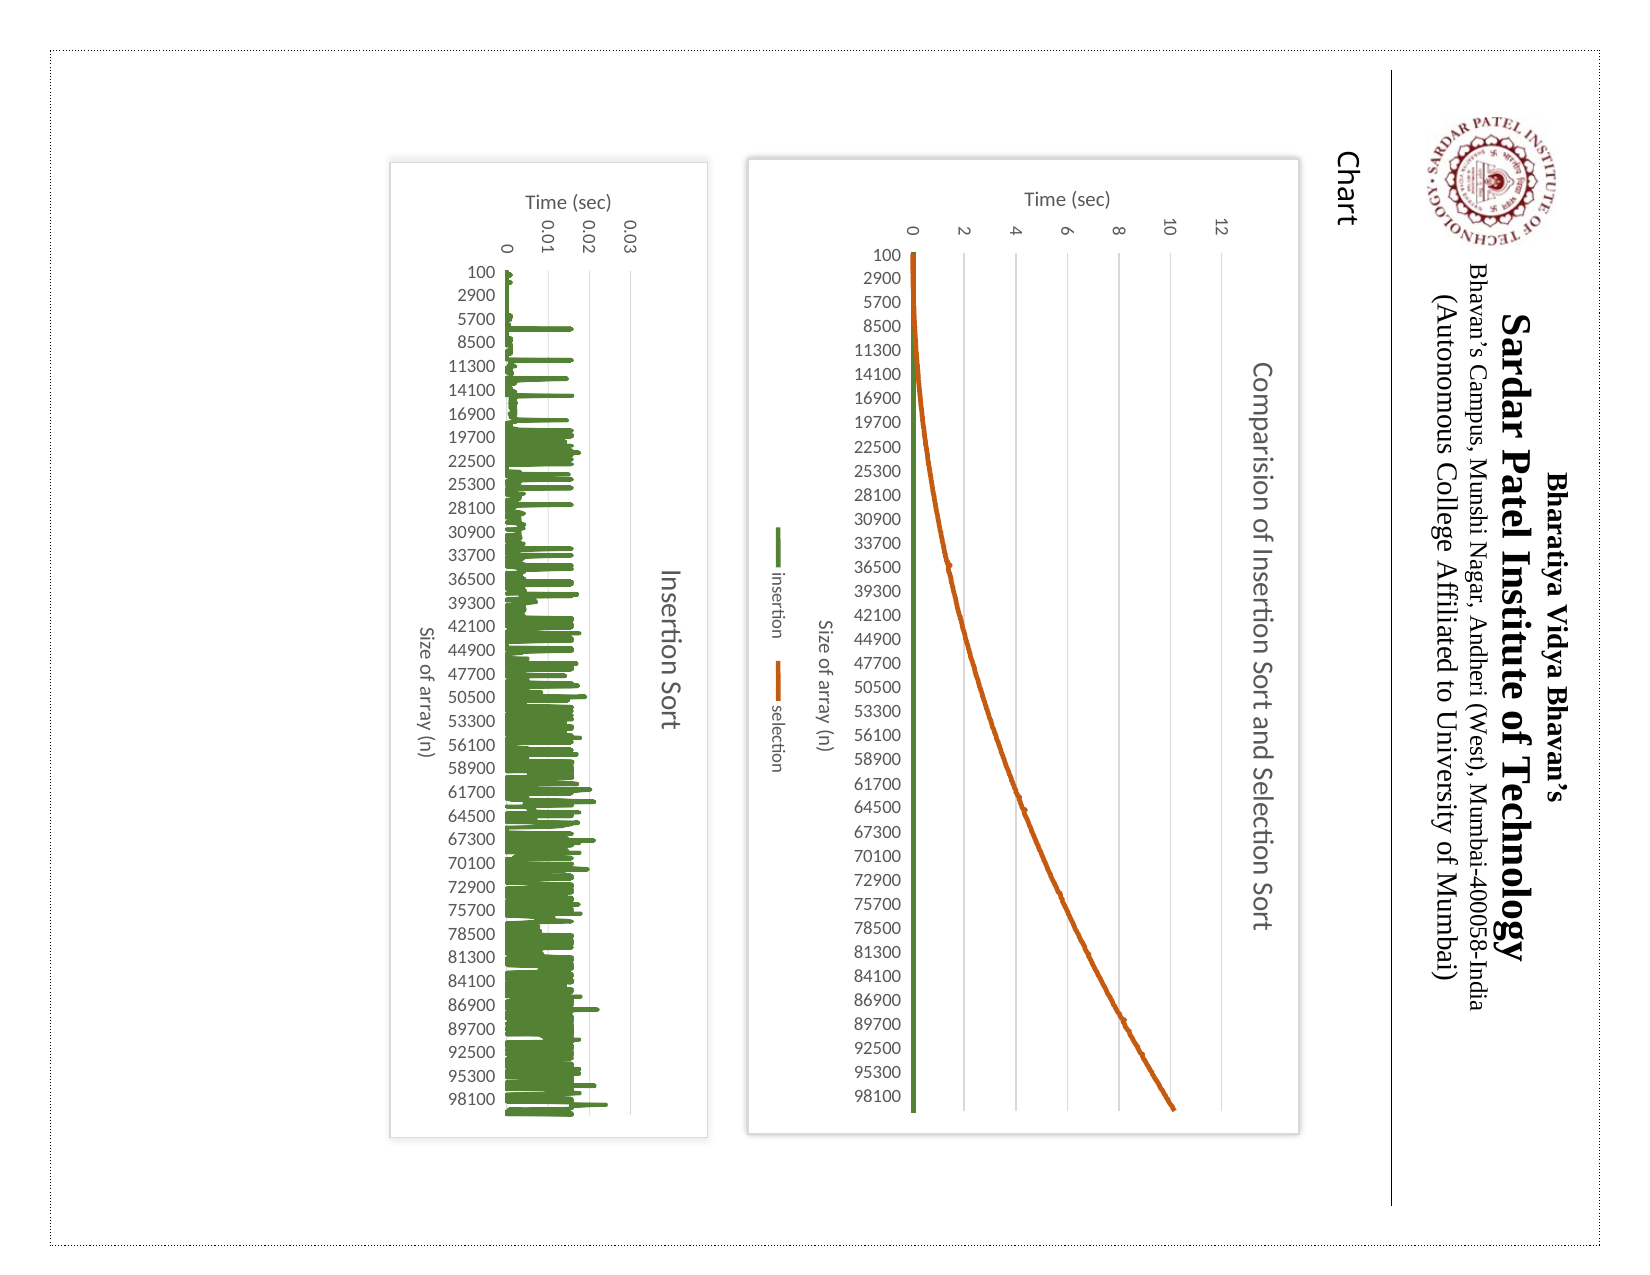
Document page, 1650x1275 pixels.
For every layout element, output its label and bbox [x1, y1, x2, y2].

picture [1426, 117, 1557, 246]
picture [378, 146, 721, 1153]
picture [739, 151, 1307, 1143]
